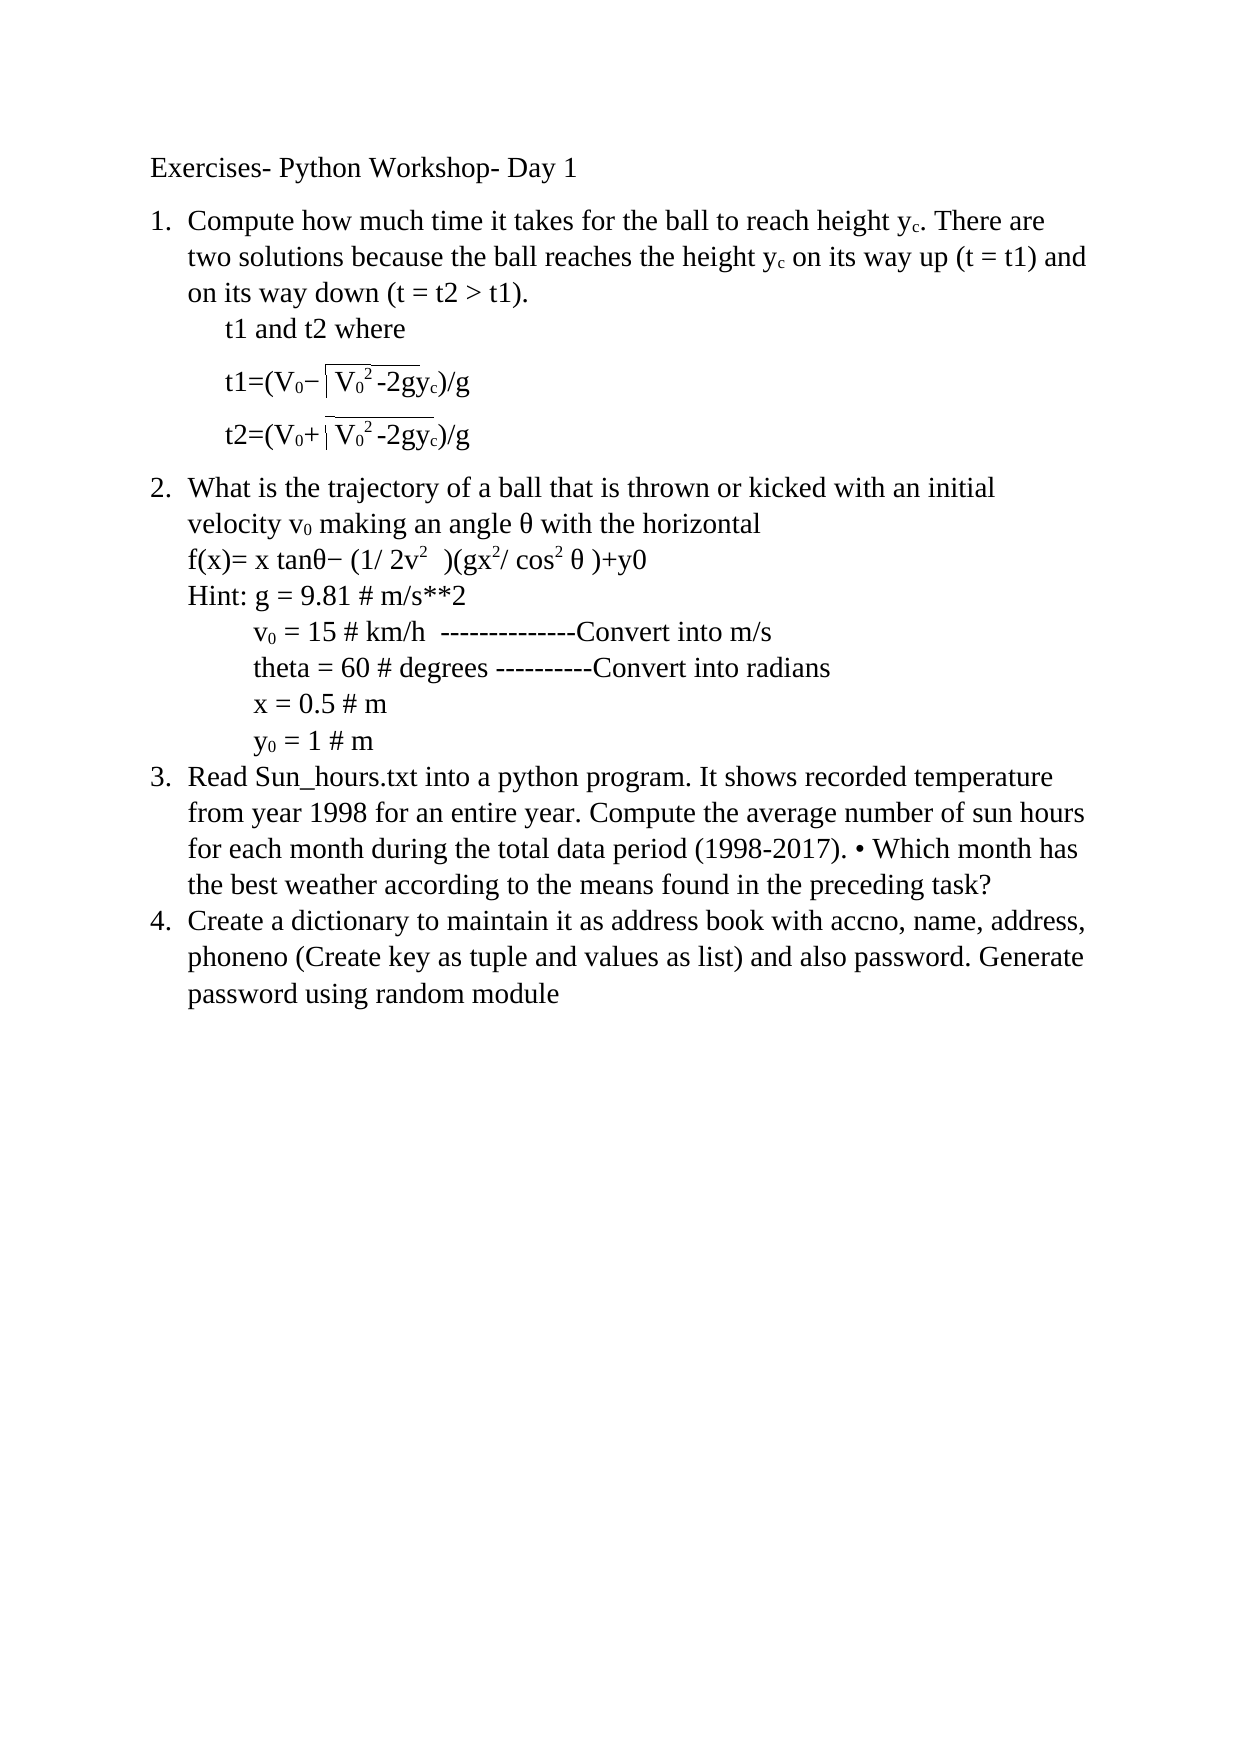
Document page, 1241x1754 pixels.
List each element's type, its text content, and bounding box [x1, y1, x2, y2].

list f(x)= x tanθ− (1/ 2v2 )(gx2/ cos2 θ )+y0 [187, 542, 1090, 576]
list What is the trajectory of a ball that is thrown or kicked with an initial velocity v0 making an angle θ with the horizontal [150, 470, 1090, 539]
list t1 and t2 where [225, 311, 1090, 345]
list x = 0.5 # m [187, 687, 1090, 720]
list v0 = 15 # km/h --------------Convert into m/s [187, 614, 1090, 648]
list Read Sun_hours.txt into a python program. It shows recorded temperature from year 1998 for an entire year. Compute the average number of sun hours for each month during the total data period (1998-2017). • Which month has the best weather according to the means found in the preceding task? [150, 759, 1090, 901]
list y0 = 1 # m [187, 723, 1090, 756]
text t2=(V0+ V02 -2gyc)/g [150, 417, 1090, 450]
text Exercises- Python Workshop- Day 1 [150, 150, 1090, 183]
list Create a dictionary to maintain it as address book with accno, name, address, phoneno (Create key as tuple and values as list) and also password. Generate password using random module [150, 903, 1090, 1009]
list Hint: g = 9.81 # m/s**2 [187, 578, 1090, 612]
text t1=(V0− V02 -2gyc)/g [150, 364, 1090, 398]
list theta = 60 # degrees ----------Convert into radians [187, 650, 1090, 684]
list Compute how much time it takes for the ball to reach height yc. There are two solutions because the ball reaches the height yc on its way up (t = t1) and on its way down (t = t2 > t1). [150, 203, 1090, 309]
